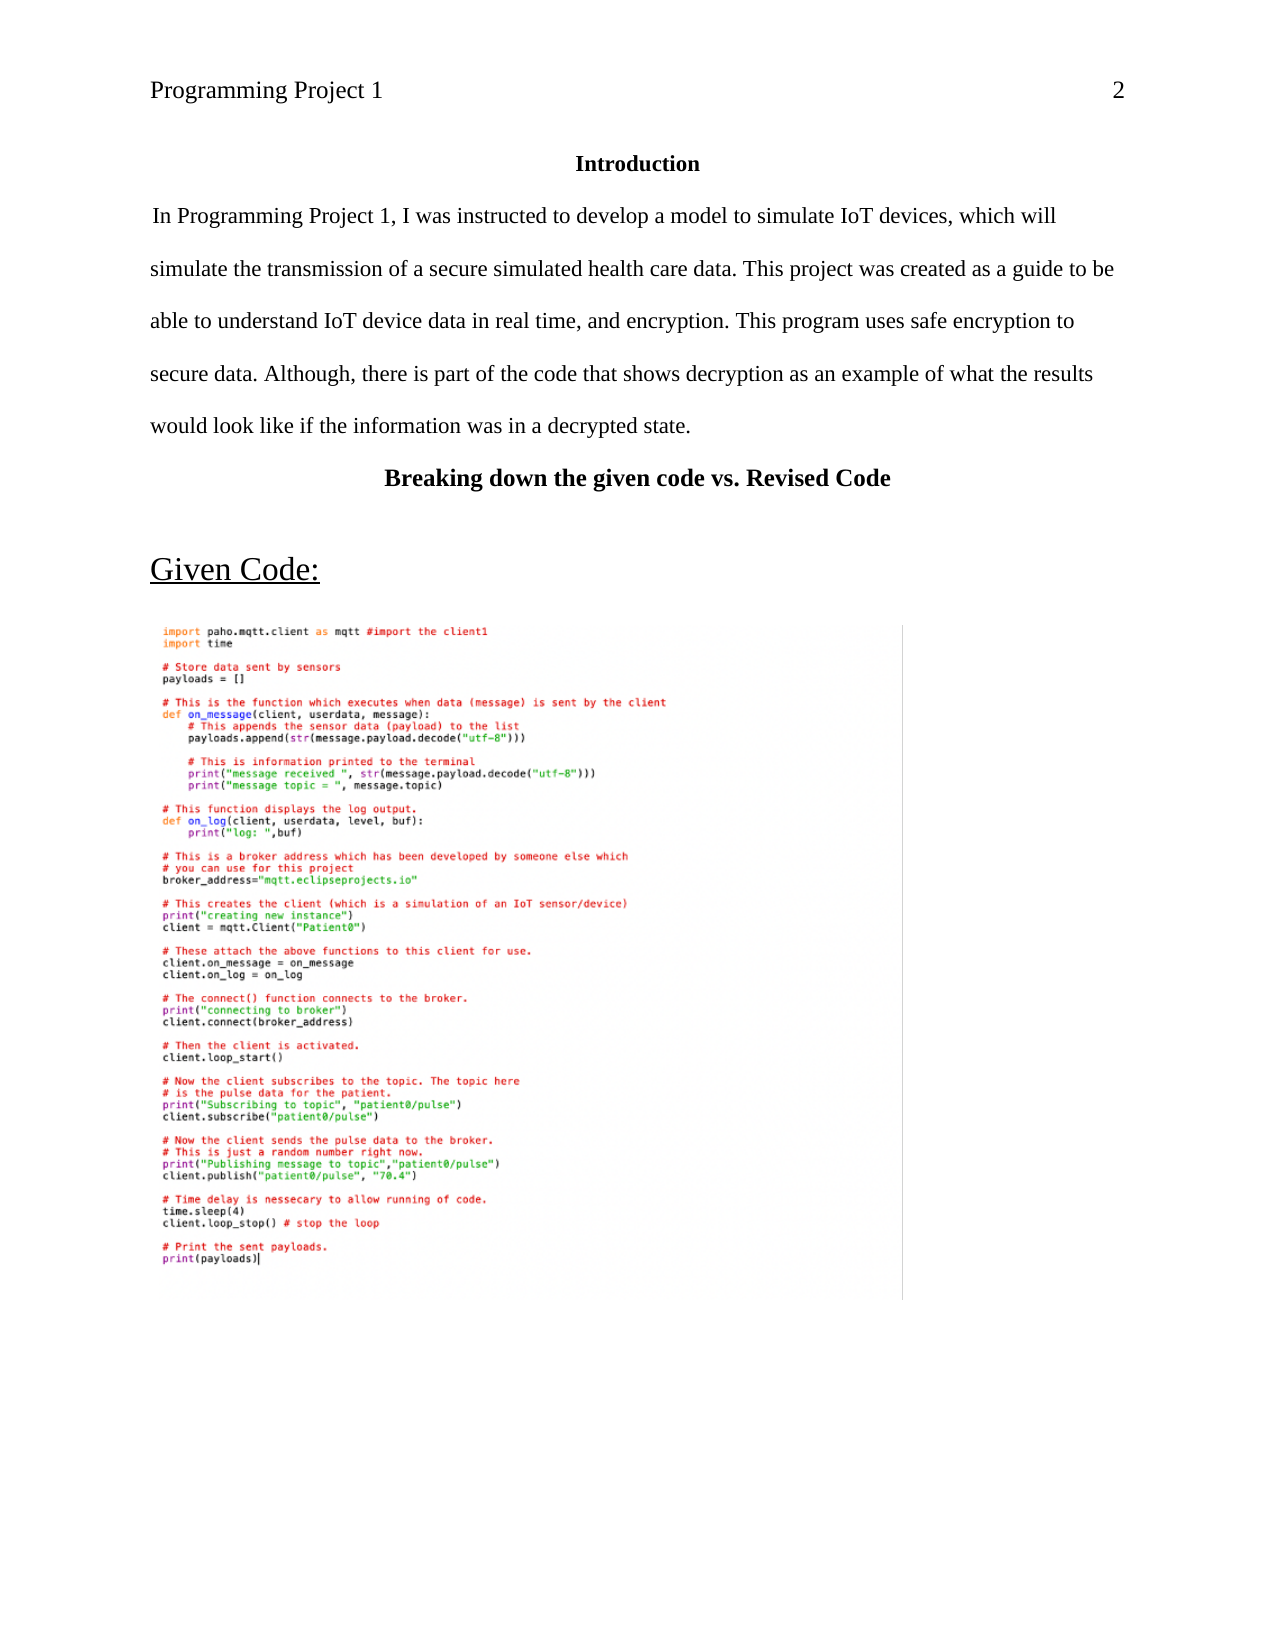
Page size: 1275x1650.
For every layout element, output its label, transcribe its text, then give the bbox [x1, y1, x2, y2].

text Given Code: [150, 549, 1125, 587]
text Introduction [150, 150, 1125, 176]
picture [158, 625, 904, 1300]
text In Programming Project 1, I was instructed to develop a model to simulate IoT devices, which will simulate the transmission of a secure simulated health care data. This project was created as a guide to be able to understand IoT device data in real time, and encryption. This program uses safe encryption to secure data. Although, there is part of the code that shows decryption as an example of what the results would look like if the information was in a decrypted state. [150, 202, 1125, 438]
subtitle Breaking down the given code vs. Revised Code [150, 464, 1125, 492]
